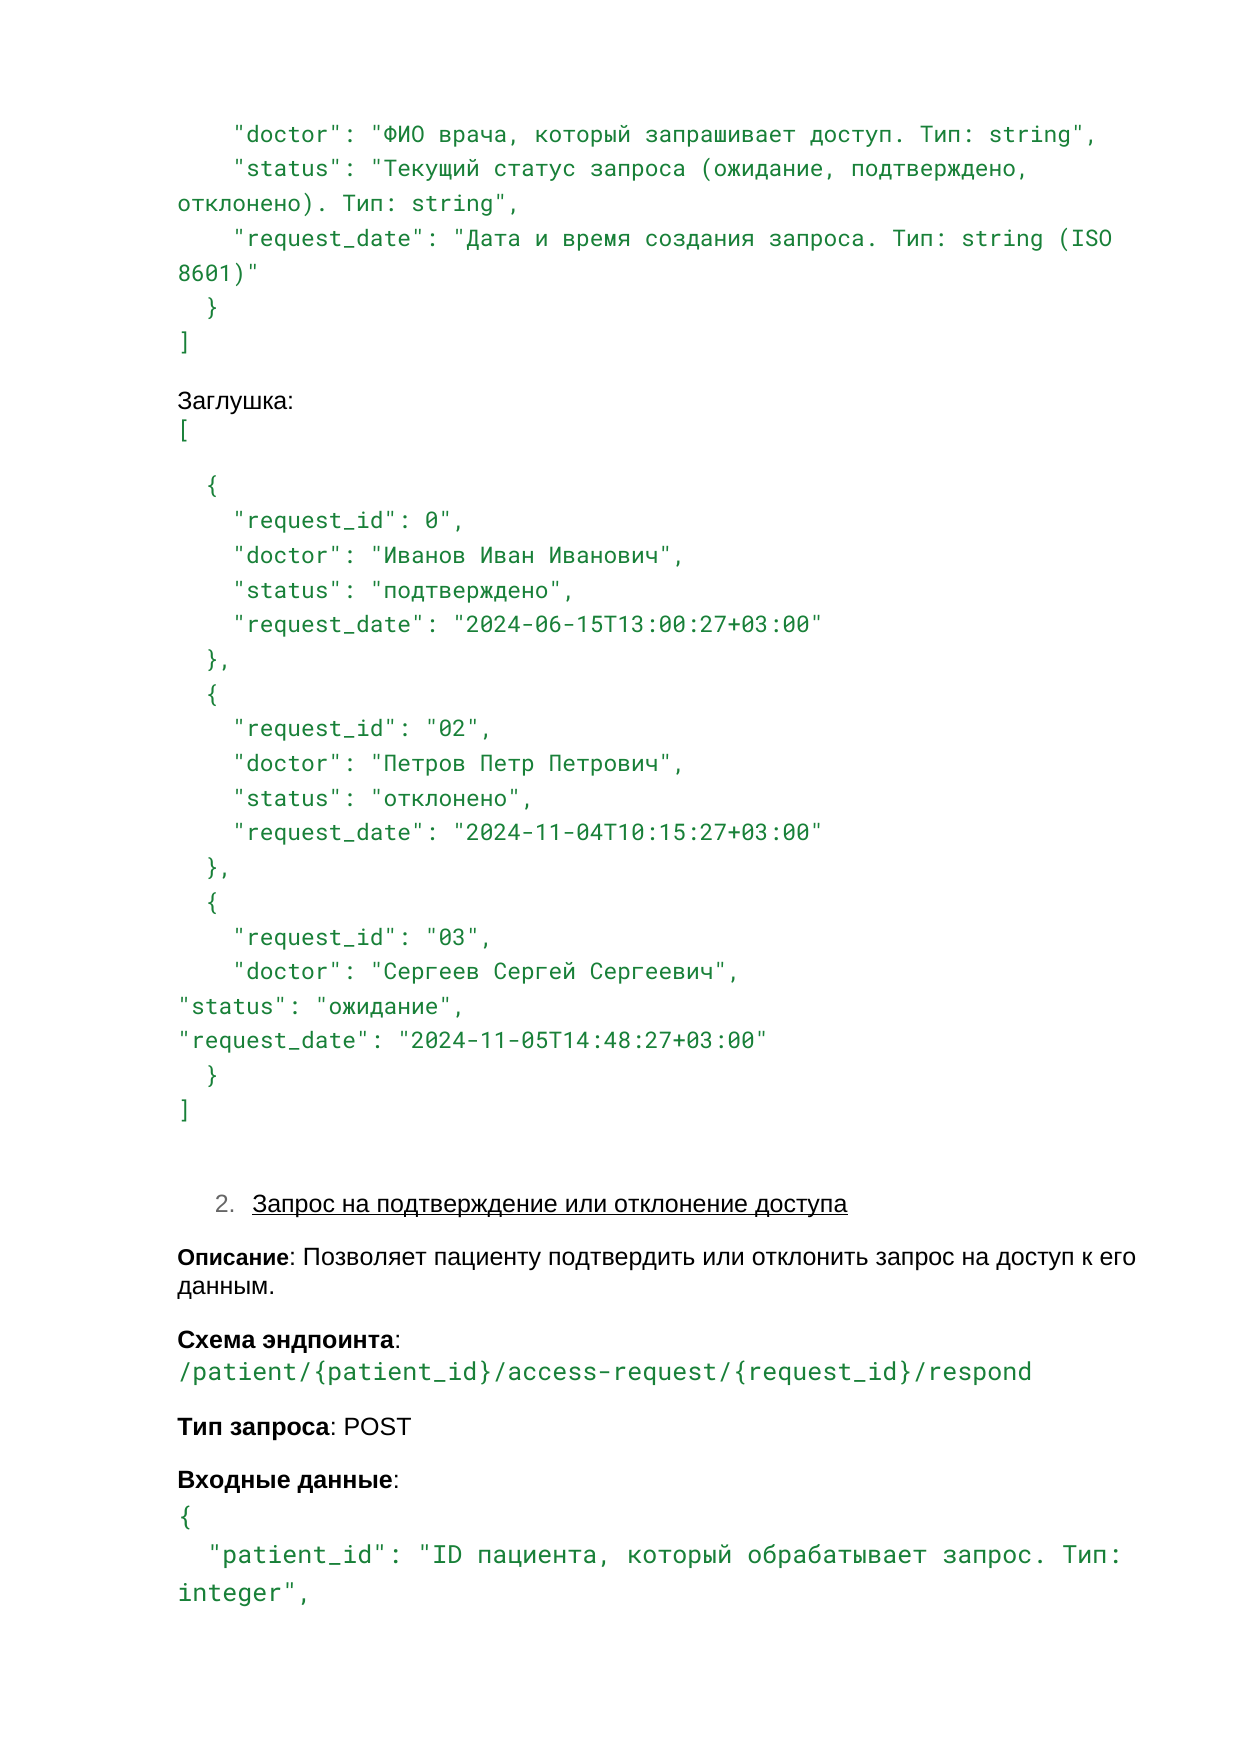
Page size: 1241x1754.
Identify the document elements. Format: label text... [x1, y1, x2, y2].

text Тип запроса: POST [177, 1412, 1152, 1440]
text Описание: Позволяет пациенту подтвердить или отклонить запрос на доступ к его данным. [177, 1242, 1152, 1300]
text ] [177, 326, 1152, 356]
text }, [177, 643, 1152, 673]
text "patient_id": "ID пациента, который обрабатывает запрос. Тип: integer", [177, 1537, 1152, 1608]
text ] [177, 1094, 1152, 1124]
text "doctor": "Петров Петр Петрович", [177, 747, 1152, 778]
text "status": "Текущий статус запроса (ожидание, подтверждено, отклонено). Тип: string", [177, 153, 1152, 218]
text "doctor": "ФИО врача, который запрашивает доступ. Тип: string", [177, 118, 1152, 148]
subtitle Запрос на подтверждение или отклонение доступа [214, 1189, 1152, 1217]
text } [177, 1059, 1152, 1090]
text { [177, 678, 1152, 708]
text "status": "отклонено", [177, 782, 1152, 812]
text "status": "подтверждено", [177, 574, 1152, 604]
text "request_date": "2024-11-04T10:15:27+03:00" [177, 817, 1152, 847]
text Заглушка: [ [177, 386, 1152, 445]
text "request_date": "2024-06-15T13:00:27+03:00" [177, 609, 1152, 639]
text Схема эндпоинта: /patient/{patient_id}/access-request/{request_id}/respond [177, 1325, 1152, 1387]
text "doctor": "Сергеев Сергей Сергеевич", "status": "ожидание", "request_date": "2024-11-05T14:48:27+03:00" [177, 956, 1152, 1055]
text "request_date": "Дата и время создания запроса. Тип: string (ISO 8601)" [177, 222, 1152, 287]
text "request_id": "02", [177, 713, 1152, 743]
text { [177, 886, 1152, 916]
text Входные данные: { [177, 1465, 1152, 1532]
text "doctor": "Иванов Иван Иванович", [177, 539, 1152, 569]
text }, [177, 851, 1152, 882]
text { [177, 470, 1152, 500]
text "request_id": "03", [177, 921, 1152, 951]
text "request_id": 0", [177, 504, 1152, 535]
text } [177, 292, 1152, 322]
